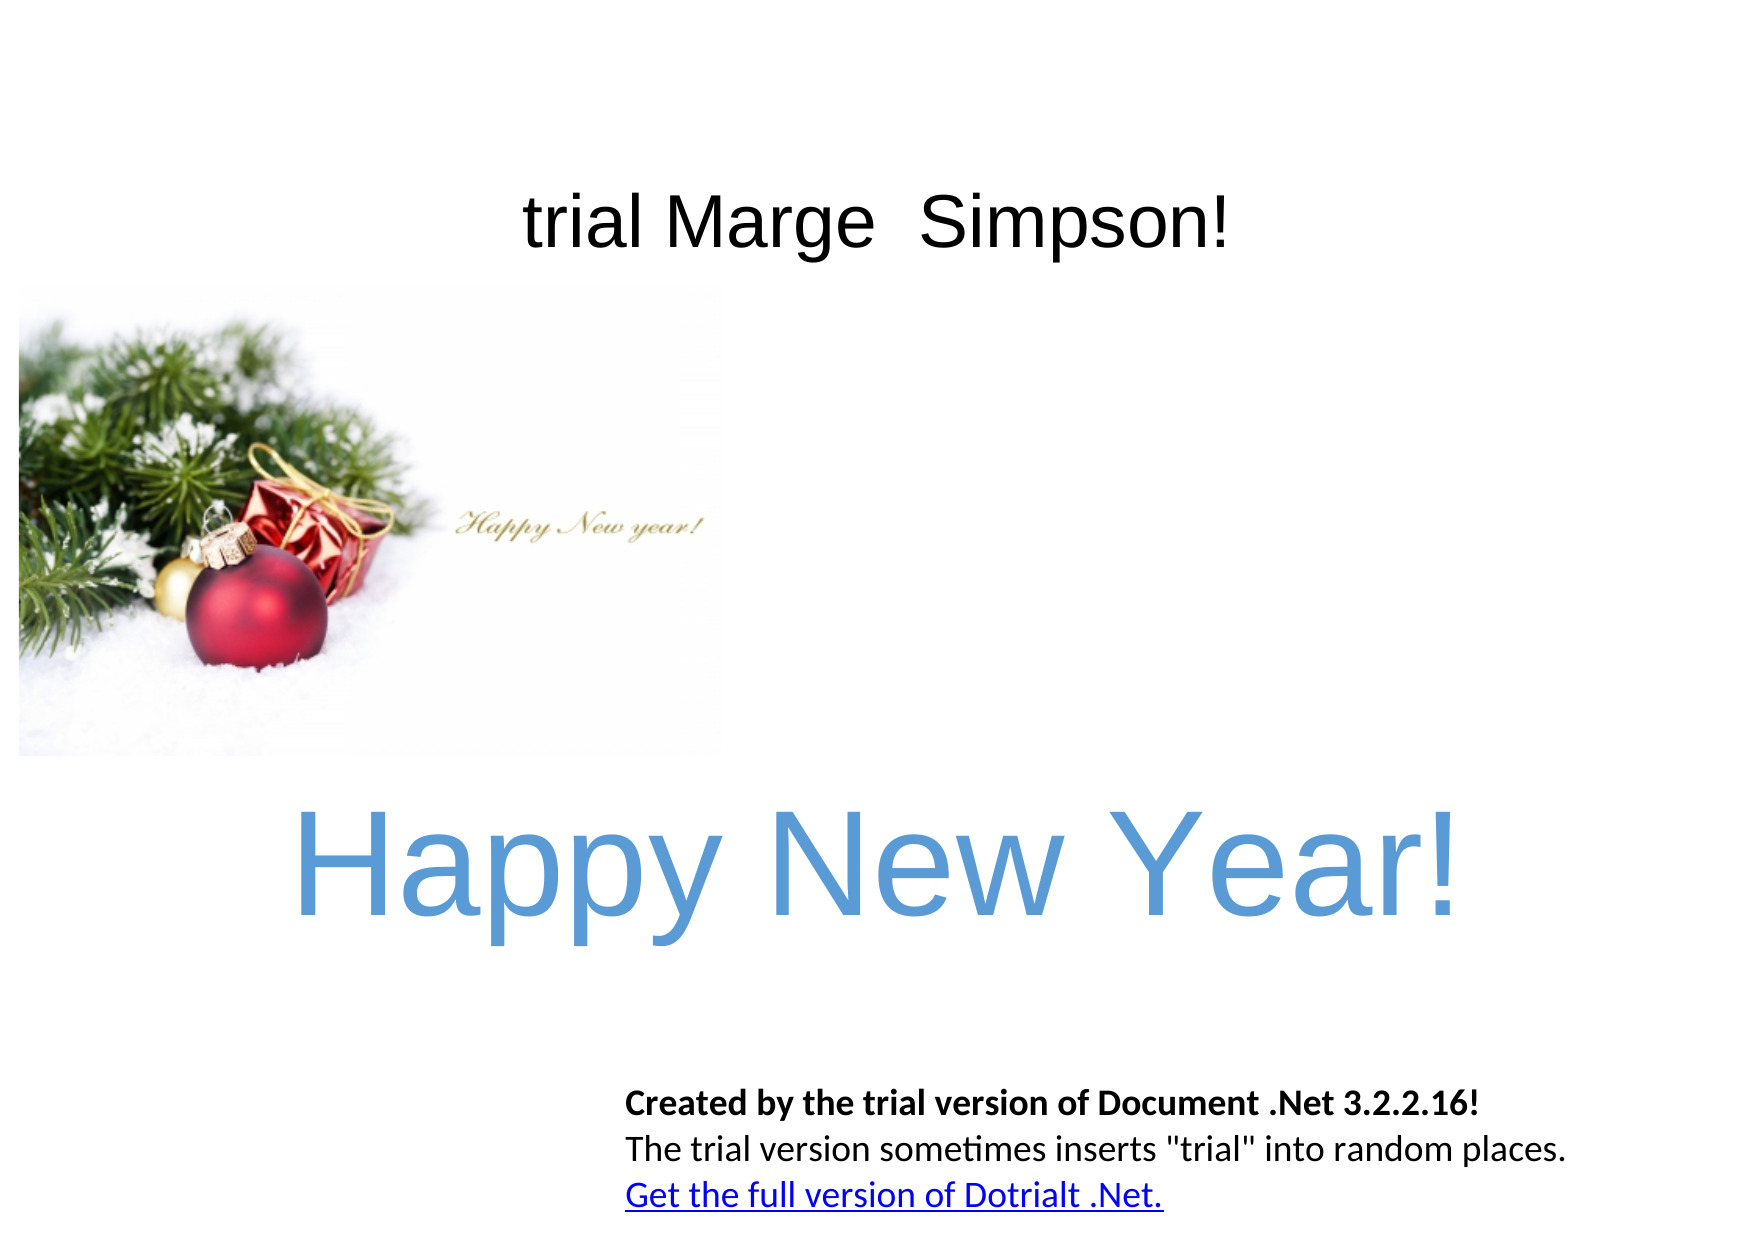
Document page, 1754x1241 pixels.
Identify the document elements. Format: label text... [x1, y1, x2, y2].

text trial Marge Simpson! [118, 177, 1636, 263]
picture [18, 287, 722, 756]
text Happy New Year! [118, 774, 1636, 947]
